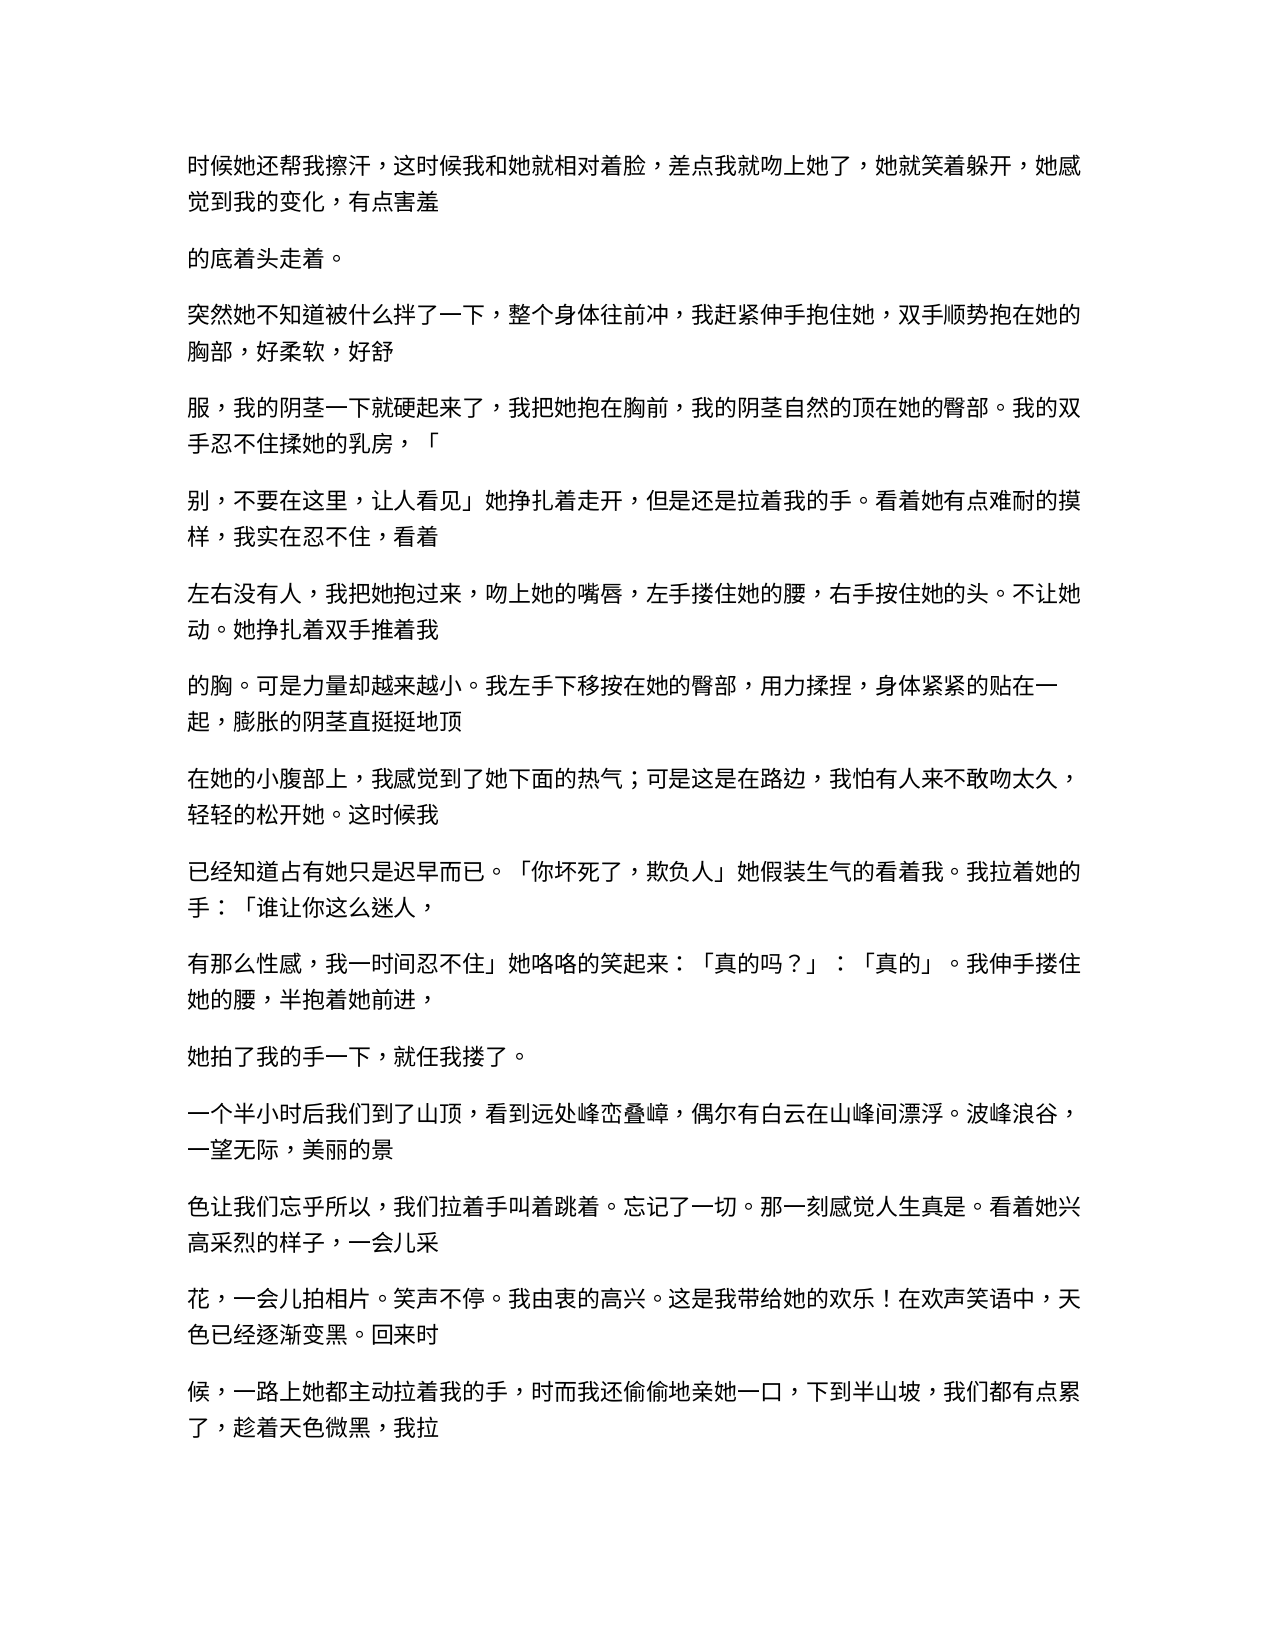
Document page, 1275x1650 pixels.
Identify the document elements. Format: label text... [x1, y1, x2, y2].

text 已经知道占有她只是迟早而已。「你坏死了，欺负人」她假装生气的看着我。我拉着她的手：「谁让你这么迷人， [187, 856, 1087, 923]
text 在她的小腹部上，我感觉到了她下面的热气；可是这是在路边，我怕有人来不敢吻太久，轻轻的松开她。这时候我 [187, 763, 1087, 830]
text 有那么性感，我一时间忍不住」她咯咯的笑起来：「真的吗？」：「真的」。我伸手搂住她的腰，半抱着她前进， [187, 948, 1087, 1016]
text 突然她不知道被什么拌了一下，整个身体往前冲，我赶紧伸手抱住她，双手顺势抱在她的胸部，好柔软，好舒 [187, 299, 1087, 367]
text 的底着头走着。 [187, 243, 1087, 274]
text 的胸。可是力量却越来越小。我左手下移按在她的臀部，用力揉捏，身体紧紧的贴在一起，膨胀的阴茎直挺挺地顶 [187, 670, 1087, 737]
text 服，我的阴茎一下就硬起来了，我把她抱在胸前，我的阴茎自然的顶在她的臀部。我的双手忍不住揉她的乳房，「 [187, 392, 1087, 459]
text 花，一会儿拍相片。笑声不停。我由衷的高兴。这是我带给她的欢乐！在欢声笑语中，天色已经逐渐变黑。回来时 [187, 1283, 1087, 1351]
text 左右没有人，我把她抱过来，吻上她的嘴唇，左手搂住她的腰，右手按住她的头。不让她动。她挣扎着双手推着我 [187, 578, 1087, 645]
text 别，不要在这里，让人看见」她挣扎着走开，但是还是拉着我的手。看着她有点难耐的摸样，我实在忍不住，看着 [187, 485, 1087, 552]
text 时候她还帮我擦汗，这时候我和她就相对着脸，差点我就吻上她了，她就笑着躲开，她感觉到我的变化，有点害羞 [187, 150, 1087, 217]
text 色让我们忘乎所以，我们拉着手叫着跳着。忘记了一切。那一刻感觉人生真是。看着她兴高采烈的样子，一会儿采 [187, 1191, 1087, 1258]
text 一个半小时后我们到了山顶，看到远处峰峦叠嶂，偶尔有白云在山峰间漂浮。波峰浪谷，一望无际，美丽的景 [187, 1098, 1087, 1165]
text 候，一路上她都主动拉着我的手，时而我还偷偷地亲她一口，下到半山坡，我们都有点累了，趁着天色微黑，我拉 [187, 1376, 1087, 1443]
text 她拍了我的手一下，就任我搂了。 [187, 1041, 1087, 1072]
